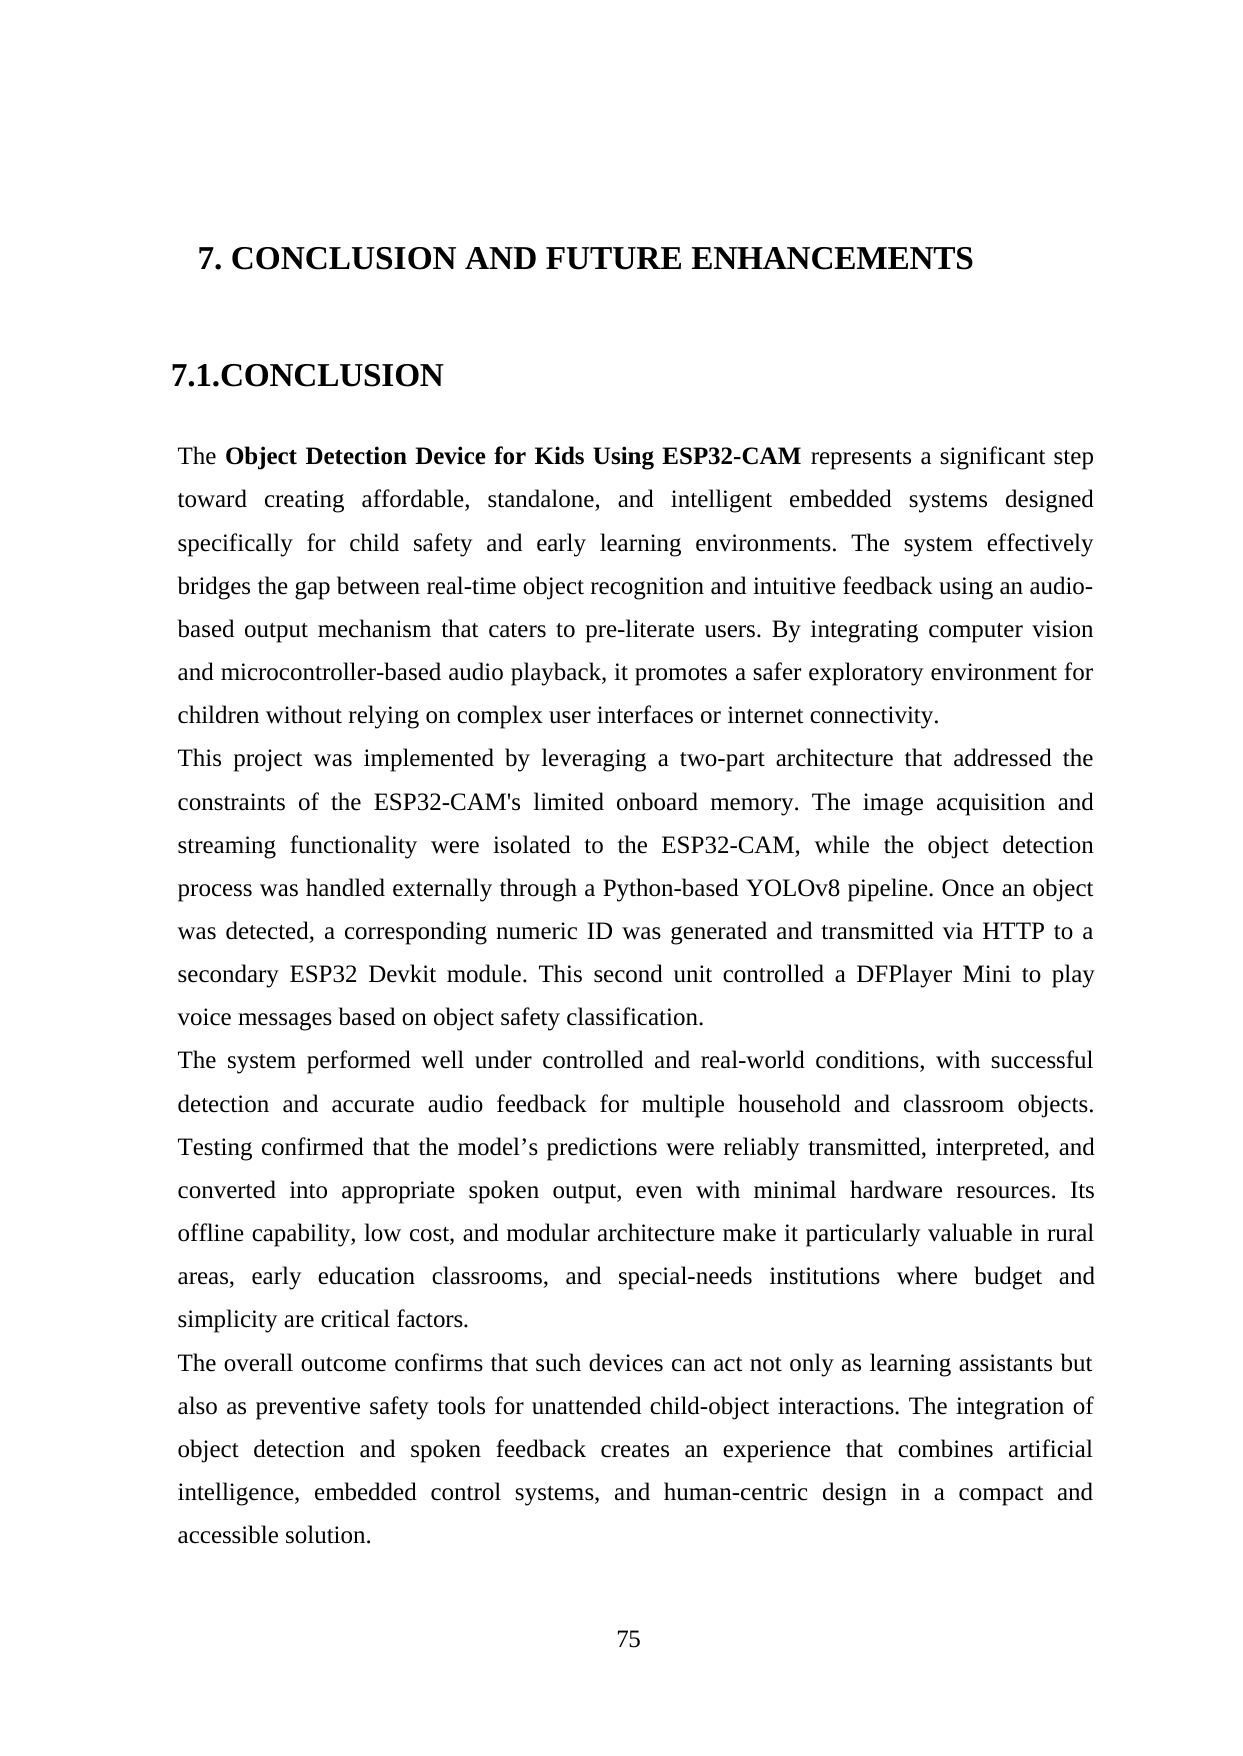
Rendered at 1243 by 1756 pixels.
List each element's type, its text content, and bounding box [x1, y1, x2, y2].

text The overall outcome confirms that such devices can act not only as learning assistants but also as preventive safety tools for unattended child-object interactions. The integration of object detection and spoken feedback creates an experience that combines artificial intelligence, embedded control systems, and human-centric design in a compact and accessible solution. [177, 1348, 1094, 1549]
text 7.1.CONCLUSION [162, 356, 1169, 394]
text The system performed well under controlled and real-world conditions, with successful detection and accurate audio feedback for multiple household and classroom objects. Testing confirmed that the model’s predictions were reliably transmitted, interpreted, and converted into appropriate spoken output, even with minimal hardware resources. Its offline capability, low cost, and modular architecture make it particularly valuable in rural areas, early education classrooms, and special-needs institutions where budget and simplicity are critical factors. [177, 1046, 1095, 1333]
text This project was implemented by leveraging a two-part architecture that addressed the constraints of the ESP32-CAM's limited onboard memory. The image acquisition and streaming functionality were isolated to the ESP32-CAM, while the object detection process was handled externally through a Python-based YOLOv8 pipeline. Once an object was detected, a corresponding numeric ID was generated and transmitted via HTTP to a secondary ESP32 Devkit module. This second unit controlled a DFPlayer Mini to play voice messages based on object safety classification. [177, 743, 1094, 1031]
subtitle 7. CONCLUSION AND FUTURE ENHANCEMENTS [197, 238, 1169, 276]
text The Object Detection Device for Kids Using ESP32-CAM represents a significant step toward creating affordable, standalone, and intelligent embedded systems designed specifically for child safety and early learning environments. The system effectively bridges the gap between real-time object recognition and intuitive feedback using an audio-based output mechanism that caters to pre-literate users. By integrating computer vision and microcontroller-based audio playback, it promotes a safer exploratory environment for children without relying on complex user interfaces or internet connectivity. [177, 441, 1094, 729]
